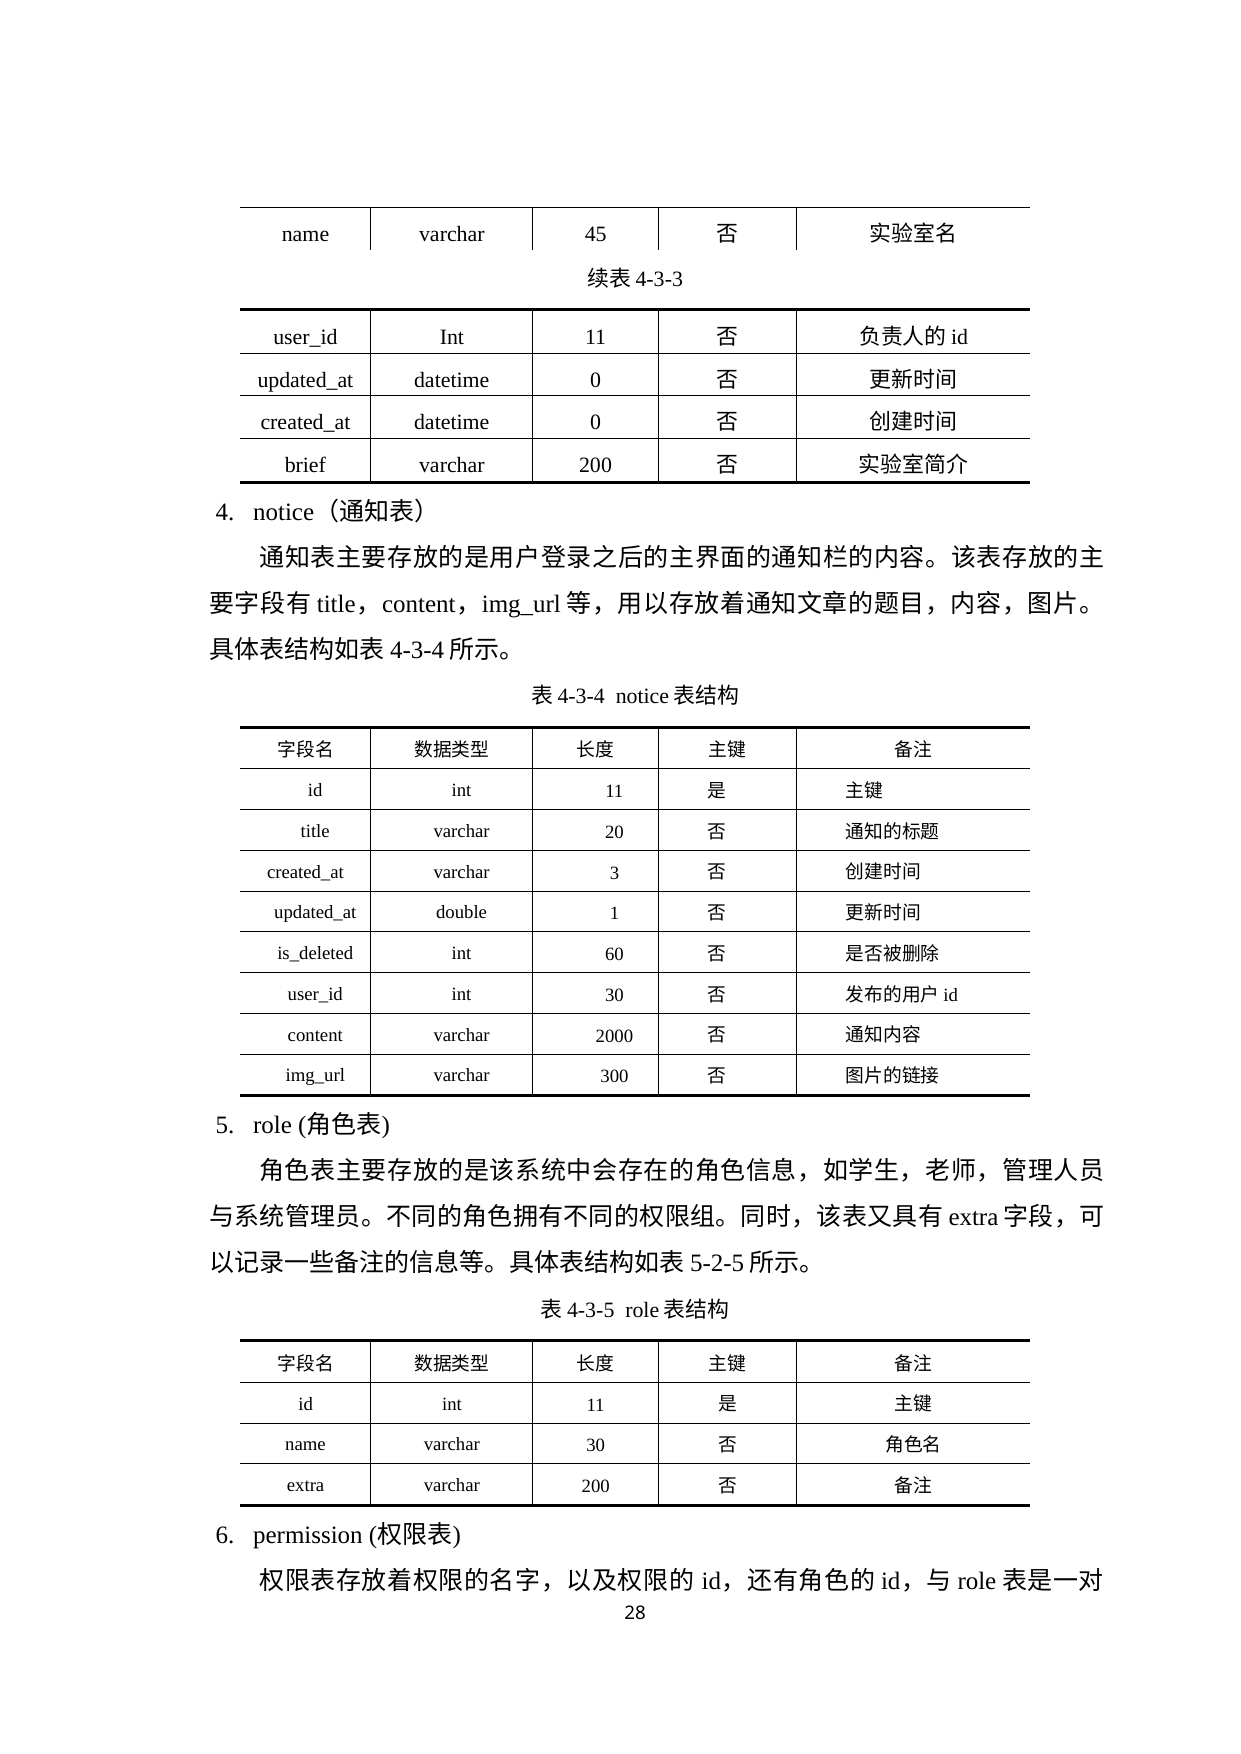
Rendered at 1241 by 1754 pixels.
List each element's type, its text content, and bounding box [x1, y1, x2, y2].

table_cell varchar [371, 1014, 532, 1053]
table_cell 是 [659, 1383, 796, 1422]
table_cell 更新时间 [797, 354, 1030, 395]
table_cell 主键 [797, 769, 1030, 809]
table_cell is_deleted [240, 932, 370, 972]
table_header 备注 [797, 1342, 1030, 1382]
table_cell varchar [371, 1424, 532, 1463]
table_cell 否 [659, 439, 796, 481]
table_header 主键 [659, 729, 796, 768]
table_cell 是 [659, 769, 796, 809]
table_cell img_url [240, 1055, 370, 1094]
table_cell 否 [659, 851, 796, 891]
table_cell 通知的标题 [797, 810, 1030, 850]
table_cell 20 [533, 810, 658, 850]
table_cell 实验室简介 [797, 439, 1030, 481]
table_header 主键 [659, 1342, 796, 1382]
table_header 字段名 [240, 729, 370, 768]
table_cell 否 [659, 1424, 796, 1463]
table_header 长度 [533, 1342, 658, 1382]
table_cell 0 [533, 396, 658, 438]
table_cell int [371, 973, 532, 1013]
table_header 11 [533, 311, 658, 353]
table_cell varchar [371, 208, 532, 249]
table_cell varchar [371, 1464, 532, 1504]
table_header user_id [240, 311, 370, 353]
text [209, 1553, 1104, 1599]
table_cell name [240, 1424, 370, 1463]
list notice（通知表） [215, 484, 1104, 530]
table_cell double [371, 892, 532, 931]
text 表4-3-4 notice表结构 [165, 667, 1104, 713]
table_cell varchar [371, 810, 532, 850]
table_cell datetime [371, 396, 532, 438]
table_cell 否 [659, 932, 796, 972]
table_cell id [240, 1383, 370, 1422]
table_cell varchar [371, 439, 532, 481]
list role (角色表) [215, 1097, 1104, 1143]
table_cell 否 [659, 396, 796, 438]
text 表4-3-5 role表结构 [165, 1281, 1104, 1326]
table_cell varchar [371, 1055, 532, 1094]
table_cell 60 [533, 932, 658, 972]
table_cell varchar [371, 851, 532, 891]
table_header 数据类型 [371, 1342, 532, 1382]
table_header 否 [659, 311, 796, 353]
table_cell 否 [659, 1464, 796, 1504]
table_cell 否 [659, 208, 796, 249]
table_cell created_at [240, 851, 370, 891]
table_cell updated_at [240, 892, 370, 931]
table_cell id [240, 769, 370, 809]
table_cell 角色名 [797, 1424, 1030, 1463]
table_cell 创建时间 [797, 851, 1030, 891]
table_header 长度 [533, 729, 658, 768]
table_cell 备注 [797, 1464, 1030, 1504]
text 通知表主要存放的是用户登录之后的主界面的通知栏的内容。该表存放的主要字段有title，content，img_url等，用以存放着通知文章的题目，内容，图片。具体表结构如表 4-3-4所示。 [209, 530, 1104, 667]
table_header 数据类型 [371, 729, 532, 768]
table_cell brief [240, 439, 370, 481]
table_cell 30 [533, 1424, 658, 1463]
table_cell 实验室名 [797, 208, 1030, 249]
table_cell 图片的链接 [797, 1055, 1030, 1094]
table_cell 否 [659, 973, 796, 1013]
table_cell 300 [533, 1055, 658, 1094]
table_cell int [371, 932, 532, 972]
table_cell datetime [371, 354, 532, 395]
table_cell 否 [659, 1055, 796, 1094]
table_cell 200 [533, 1464, 658, 1504]
table_cell 1 [533, 892, 658, 931]
table_cell 200 [533, 439, 658, 481]
table_cell 45 [533, 208, 658, 249]
table_cell 否 [659, 892, 796, 931]
table_cell 创建时间 [797, 396, 1030, 438]
table_cell 通知内容 [797, 1014, 1030, 1053]
text 续表4-3-3 [165, 249, 1104, 295]
table_cell 主键 [797, 1383, 1030, 1422]
table_cell 否 [659, 354, 796, 395]
table_cell user_id [240, 973, 370, 1013]
table_cell 更新时间 [797, 892, 1030, 931]
table_cell name [240, 208, 370, 249]
table_cell 11 [533, 769, 658, 809]
table_cell content [240, 1014, 370, 1053]
table_cell 是否被删除 [797, 932, 1030, 972]
table_cell 发布的用户id [797, 973, 1030, 1013]
table_cell 否 [659, 1014, 796, 1053]
table_cell 11 [533, 1383, 658, 1422]
table_cell created_at [240, 396, 370, 438]
table_cell 否 [659, 810, 796, 850]
table_cell updated_at [240, 354, 370, 395]
table_cell 0 [533, 354, 658, 395]
table_cell 3 [533, 851, 658, 891]
table_header Int [371, 311, 532, 353]
table_cell title [240, 810, 370, 850]
table_header 负责人的id [797, 311, 1030, 353]
table_header 字段名 [240, 1342, 370, 1382]
list permission (权限表) [215, 1507, 1104, 1553]
table_cell extra [240, 1464, 370, 1504]
table_header 备注 [797, 729, 1030, 768]
table_cell 2000 [533, 1014, 658, 1053]
text 角色表主要存放的是该系统中会存在的角色信息，如学生，老师，管理人员与系统管理员。不同的角色拥有不同的权限组。同时，该表又具有extra字段，可以记录一些备注的信息等。具体表结构如表 5-2-5所示。 [209, 1143, 1104, 1281]
table_cell int [371, 769, 532, 809]
table_cell 30 [533, 973, 658, 1013]
table_cell int [371, 1383, 532, 1422]
